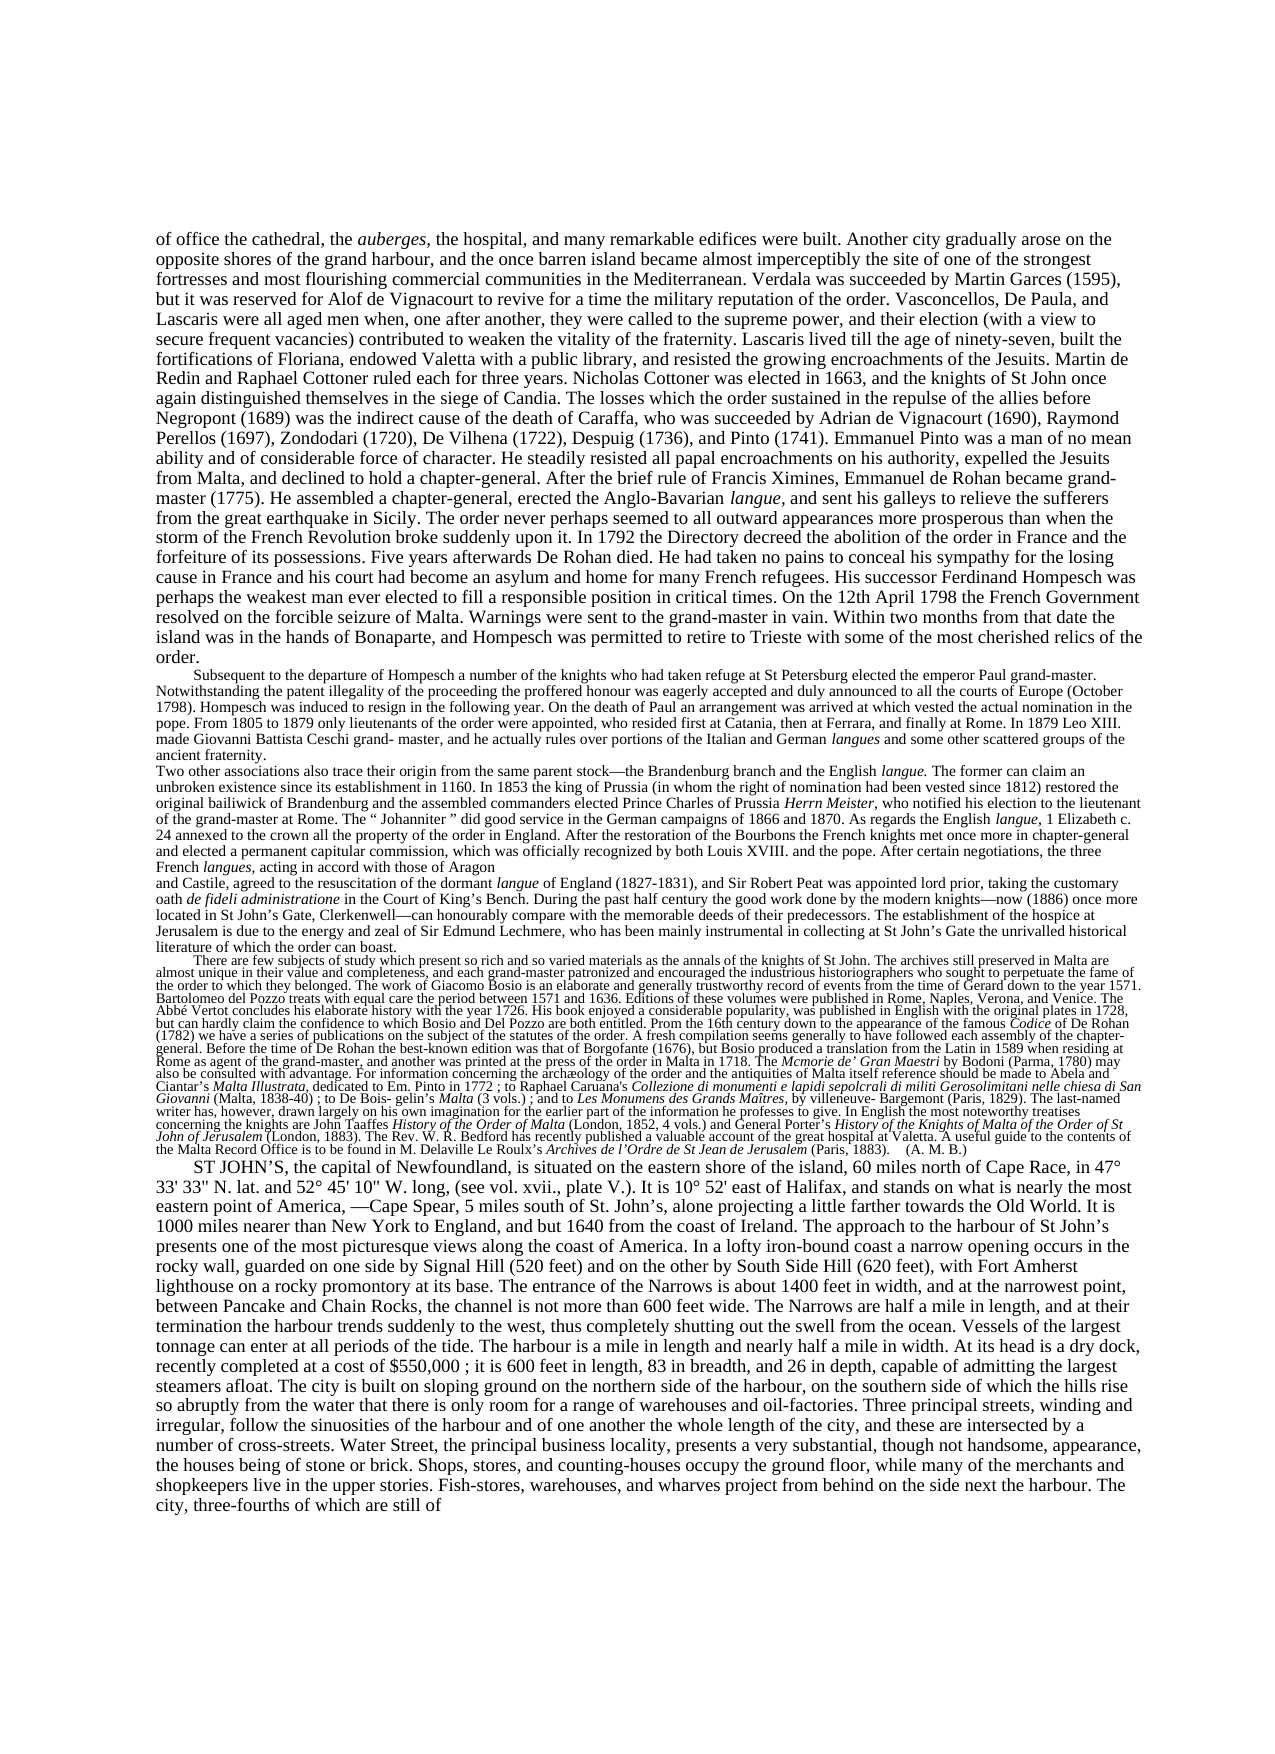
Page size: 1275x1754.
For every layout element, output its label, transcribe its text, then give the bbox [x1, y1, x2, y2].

text Subsequent to the departure of Hompesch a number of the knights who had taken refuge at St Petersburg elected the emperor Paul grand-master. Notwithstanding the patent illegality of the proceeding the proffered honour was eagerly accepted and duly announced to all the courts of Europe (October 1798). Hompesch was induced to resign in the following year. On the death of Paul an arrangement was arrived at which vested the actual nomination in the pope. From 1805 to 1879 only lieutenants of the order were appointed, who resided first at Catania, then at Ferrara, and finally at Rome. In 1879 Leo XIII. made Giovanni Battista Ceschi grand- master, and he actually rules over portions of the Italian and German langues and some other scattered groups of the ancient fraternity. [156, 667, 1147, 763]
text and Castile, agreed to the resuscitation of the dormant langue of England (1827-1831), and Sir Robert Peat was appointed lord prior, taking the customary oath de fideli administratione in the Court of King’s Bench. During the past half century the good work done by the modern knights—now (1886) once more located in St John’s Gate, Clerkenwell—can honourably compare with the memorable deeds of their predecessors. The establishment of the hospice at Jerusalem is due to the energy and zeal of Sir Edmund Lechmere, who has been mainly instrumental in collecting at St John’s Gate the unrivalled historical literature of which the order can boast. [156, 876, 1147, 956]
text Two other associations also trace their origin from the same parent stock—the Brandenburg branch and the English langue. The former can claim an unbroken existence since its establishment in 1160. In 1853 the king of Prussia (in whom the right of nomination had been vested since 1812) restored the original bailiwick of Brandenburg and the assembled commanders elected Prince Charles of Prussia Herrn Meister, who notified his election to the lieutenant of the grand-master at Rome. The “ Johanniter ” did good service in the German campaigns of 1866 and 1870. As regards the English langue, 1 Elizabeth c. 24 annexed to the crown all the property of the order in England. After the restoration of the Bourbons the French knights met once more in chapter-general and elected a permanent capitular commission, which was officially recognized by both Louis XVIII. and the pope. After certain negotiations, the three French langues, acting in accord with those of Aragon [156, 763, 1147, 876]
text There are few subjects of study which present so rich and so varied materials as the annals of the knights of St John. The archives still preserved in Malta are almost unique in their value and completeness, and each grand-master patronized and encouraged the industrious historiographers who sought to perpetuate the fame of the order to which they belonged. The work of Giacomo Bosio is an elaborate and generally trustworthy record of events from the time of Gerard down to the year 1571. Bartolomeo del Pozzo treats with equal care the period between 1571 and 1636. Editions of these volumes were published in Rome, Naples, Verona, and Venice. The Abbé Vertot concludes his elaborate history with the year 1726. His book enjoyed a considerable popularity, was published in English with the original plates in 1728, but can hardly claim the confidence to which Bosio and Del Pozzo are both entitled. Prom the 16th century down to the appearance of the famous Codice of De Rohan (1782) we have a series of publications on the subject of the statutes of the order. A fresh compilation seems generally to have followed each assembly of the chapter- general. Before the time of De Rohan the best-known edition was that of Borgofante (1676), but Bosio produced a translation from the Latin in 1589 when residing at Rome as agent of the grand-master, and another was printed at the press of the order in Malta in 1718. The Mcmorie de’ Gran Maestri by Bodoni (Parma, 1780) may also be consulted with advantage. For information concerning the archæology of the order and the antiquities of Malta itself reference should be made to Abela and Ciantar’s Malta Illustrata, dedicated to Em. Pinto in 1772 ; to Raphael Caruana's Collezione di monumenti e lapidi sepolcrali di militi Gerosolimitani nelle chiesa di San Giovanni (Malta, 1838-40) ; to De Bois- gelin’s Malta (3 vols.) ; and to Les Monumens des Grands Maîtres, by villeneuve- Bargemont (Paris, 1829). The last-named writer has, however, drawn largely on his own imagination for the earlier part of the information he professes to give. In English the most noteworthy treatises concerning the knights are John Taaffes History of the Order of Malta (London, 1852, 4 vols.) and General Porter’s History of the Knights of Malta of the Order of St John of Jerusalem (London, 1883). The Rev. W. R. Bedford has recently published a valuable account of the great hospital at Valetta. A useful guide to the contents of the Malta Record Office is to be found in M. Delaville Le Roulx’s Archives de l’Ordre de St Jean de Jerusalem (Paris, 1883). (A. M. B.) [156, 956, 1147, 1157]
text of office the cathedral, the auberges, the hospital, and many remarkable edifices were built. Another city gradually arose on the opposite shores of the grand harbour, and the once barren island became almost imperceptibly the site of one of the strongest fortresses and most flourishing commercial communities in the Mediterranean. Verdala was succeeded by Martin Garces (1595), but it was reserved for Alof de Vignacourt to revive for a time the military reputation of the order. Vasconcellos, De Paula, and Lascaris were all aged men when, one after another, they were called to the supreme power, and their election (with a view to secure frequent vacancies) contributed to weaken the vitality of the fraternity. Lascaris lived till the age of ninety-seven, built the fortifications of Floriana, endowed Valetta with a public library, and resisted the growing encroachments of the Jesuits. Martin de Redin and Raphael Cottoner ruled each for three years. Nicholas Cottoner was elected in 1663, and the knights of St John once again distinguished themselves in the siege of Candia. The losses which the order sustained in the repulse of the allies before Negropont (1689) was the indirect cause of the death of Caraffa, who was succeeded by Adrian de Vignacourt (1690), Raymond Perellos (1697), Zondodari (1720), De Vilhena (1722), Despuig (1736), and Pinto (1741). Emmanuel Pinto was a man of no mean ability and of considerable force of character. He steadily resisted all papal encroachments on his authority, expelled the Jesuits from Malta, and declined to hold a chapter-general. After the brief rule of Francis Ximines, Emmanuel de Rohan became grand-master (1775). He assembled a chapter-general, erected the Anglo-Bavarian langue, and sent his galleys to relieve the sufferers from the great earthquake in Sicily. The order never perhaps seemed to all outward appearances more prosperous than when the storm of the French Revolution broke suddenly upon it. In 1792 the Directory decreed the abolition of the order in France and the forfeiture of its possessions. Five years afterwards De Rohan died. He had taken no pains to conceal his sympathy for the losing cause in France and his court had become an asylum and home for many French refugees. His successor Ferdinand Hompesch was perhaps the weakest man ever elected to fill a responsible position in critical times. On the 12th April 1798 the French Government resolved on the forcible seizure of Malta. Warnings were sent to the grand-master in vain. Within two months from that date the island was in the hands of Bonaparte, and Hompesch was permitted to retire to Trieste with some of the most cherished relics of the order. [156, 230, 1147, 667]
text ST JOHN’S, the capital of Newfoundland, is situated on the eastern shore of the island, 60 miles north of Cape Race, in 47° 33' 33" N. lat. and 52° 45' 10" W. long, (see vol. xvii., plate V.). It is 10° 52' east of Halifax, and stands on what is nearly the most eastern point of America, —Cape Spear, 5 miles south of St. John’s, alone projecting a little farther towards the Old World. It is 1000 miles nearer than New York to England, and but 1640 from the coast of Ireland. The approach to the harbour of St John’s presents one of the most picturesque views along the coast of America. In a lofty iron-bound coast a narrow opening occurs in the rocky wall, guarded on one side by Signal Hill (520 feet) and on the other by South Side Hill (620 feet), with Fort Amherst lighthouse on a rocky promontory at its base. The entrance of the Narrows is about 1400 feet in width, and at the narrowest point, between Pancake and Chain Rocks, the channel is not more than 600 feet wide. The Narrows are half a mile in length, and at their termination the harbour trends suddenly to the west, thus completely shutting out the swell from the ocean. Vessels of the largest tonnage can enter at all periods of the tide. The harbour is a mile in length and nearly half a mile in width. At its head is a dry dock, recently completed at a cost of $550,000 ; it is 600 feet in length, 83 in breadth, and 26 in depth, capable of admitting the largest steamers afloat. The city is built on sloping ground on the northern side of the harbour, on the southern side of which the hills rise so abruptly from the water that there is only room for a range of warehouses and oil-factories. Three principal streets, winding and irregular, follow the sinuosities of the harbour and of one another the whole length of the city, and these are intersected by a number of cross-streets. Water Street, the principal business locality, presents a very substantial, though not handsome, appearance, the houses being of stone or brick. Shops, stores, and counting-houses occupy the ground floor, while many of the merchants and shopkeepers live in the upper stories. Fish-stores, warehouses, and wharves project from behind on the side next the harbour. The city, three-fourths of which are still of [156, 1157, 1147, 1515]
